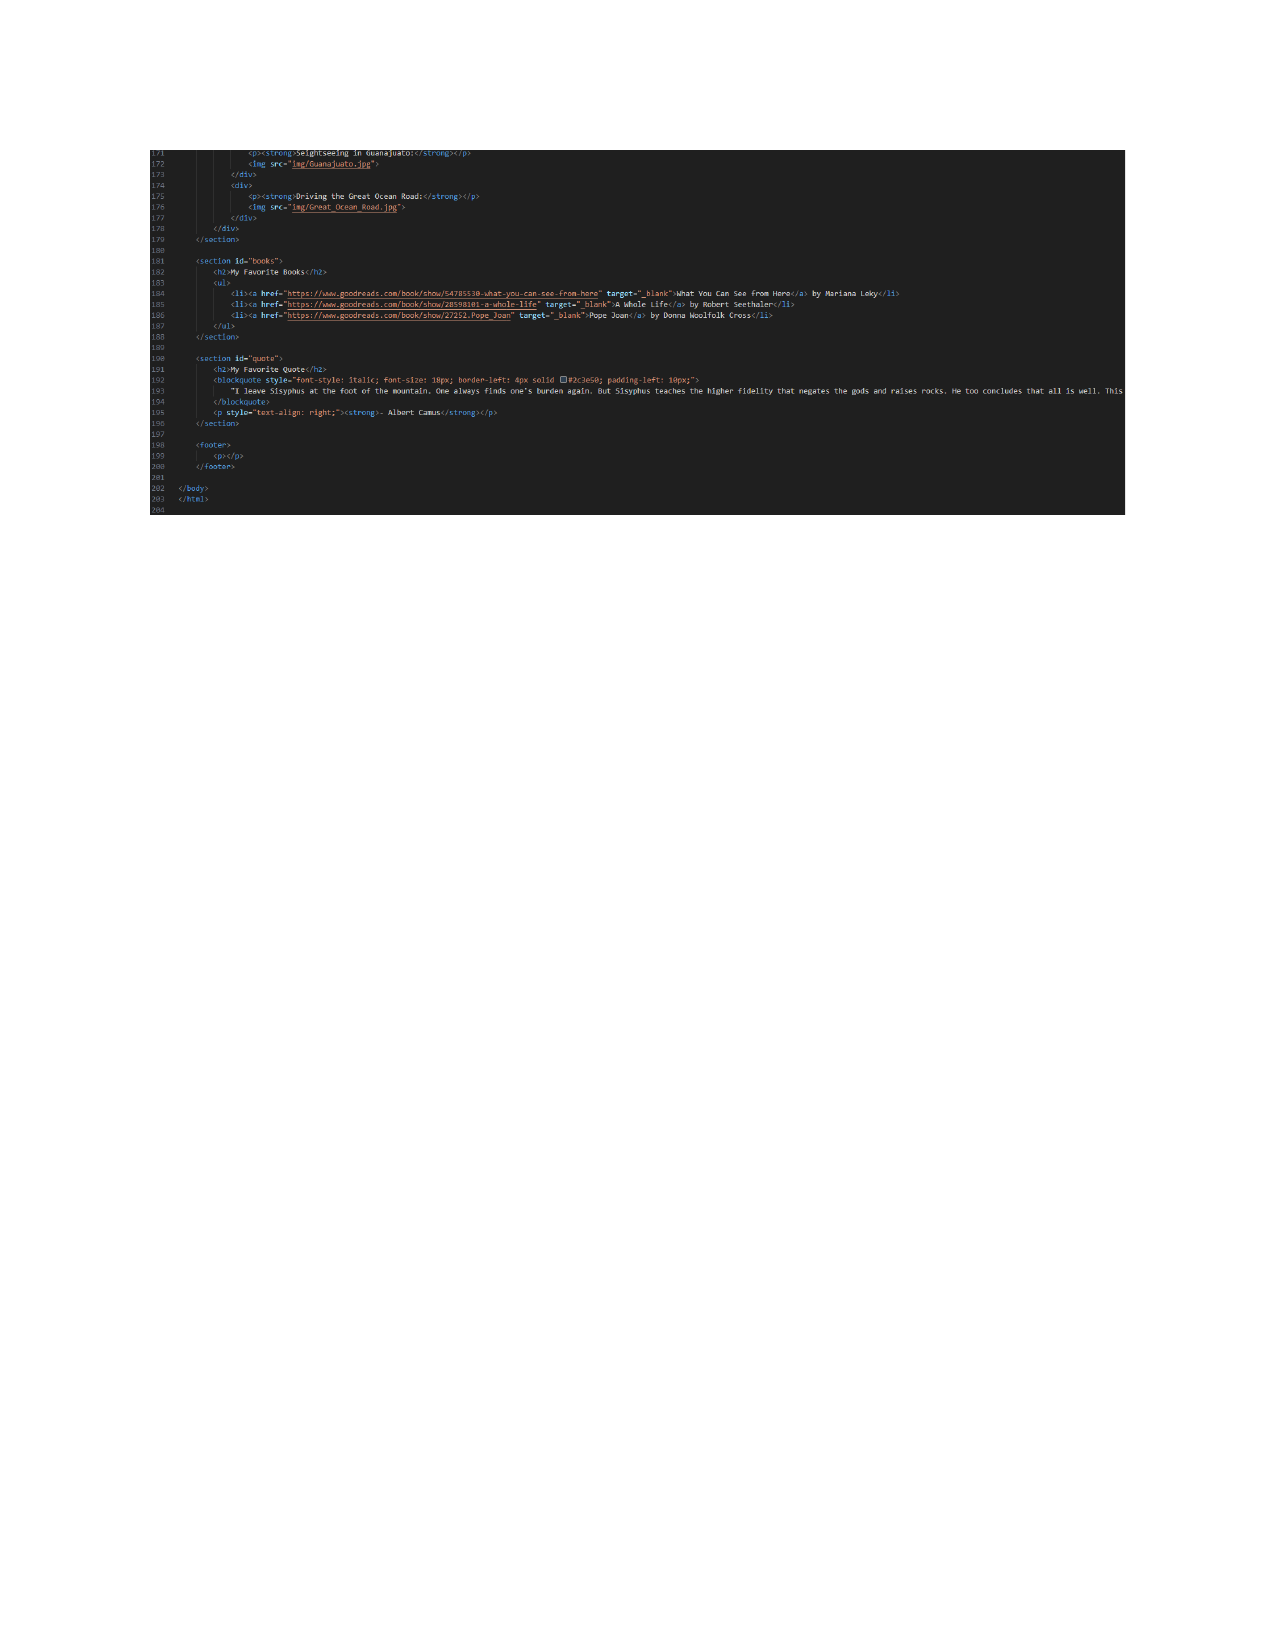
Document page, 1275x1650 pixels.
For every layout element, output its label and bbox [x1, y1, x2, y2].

picture [150, 150, 1125, 515]
